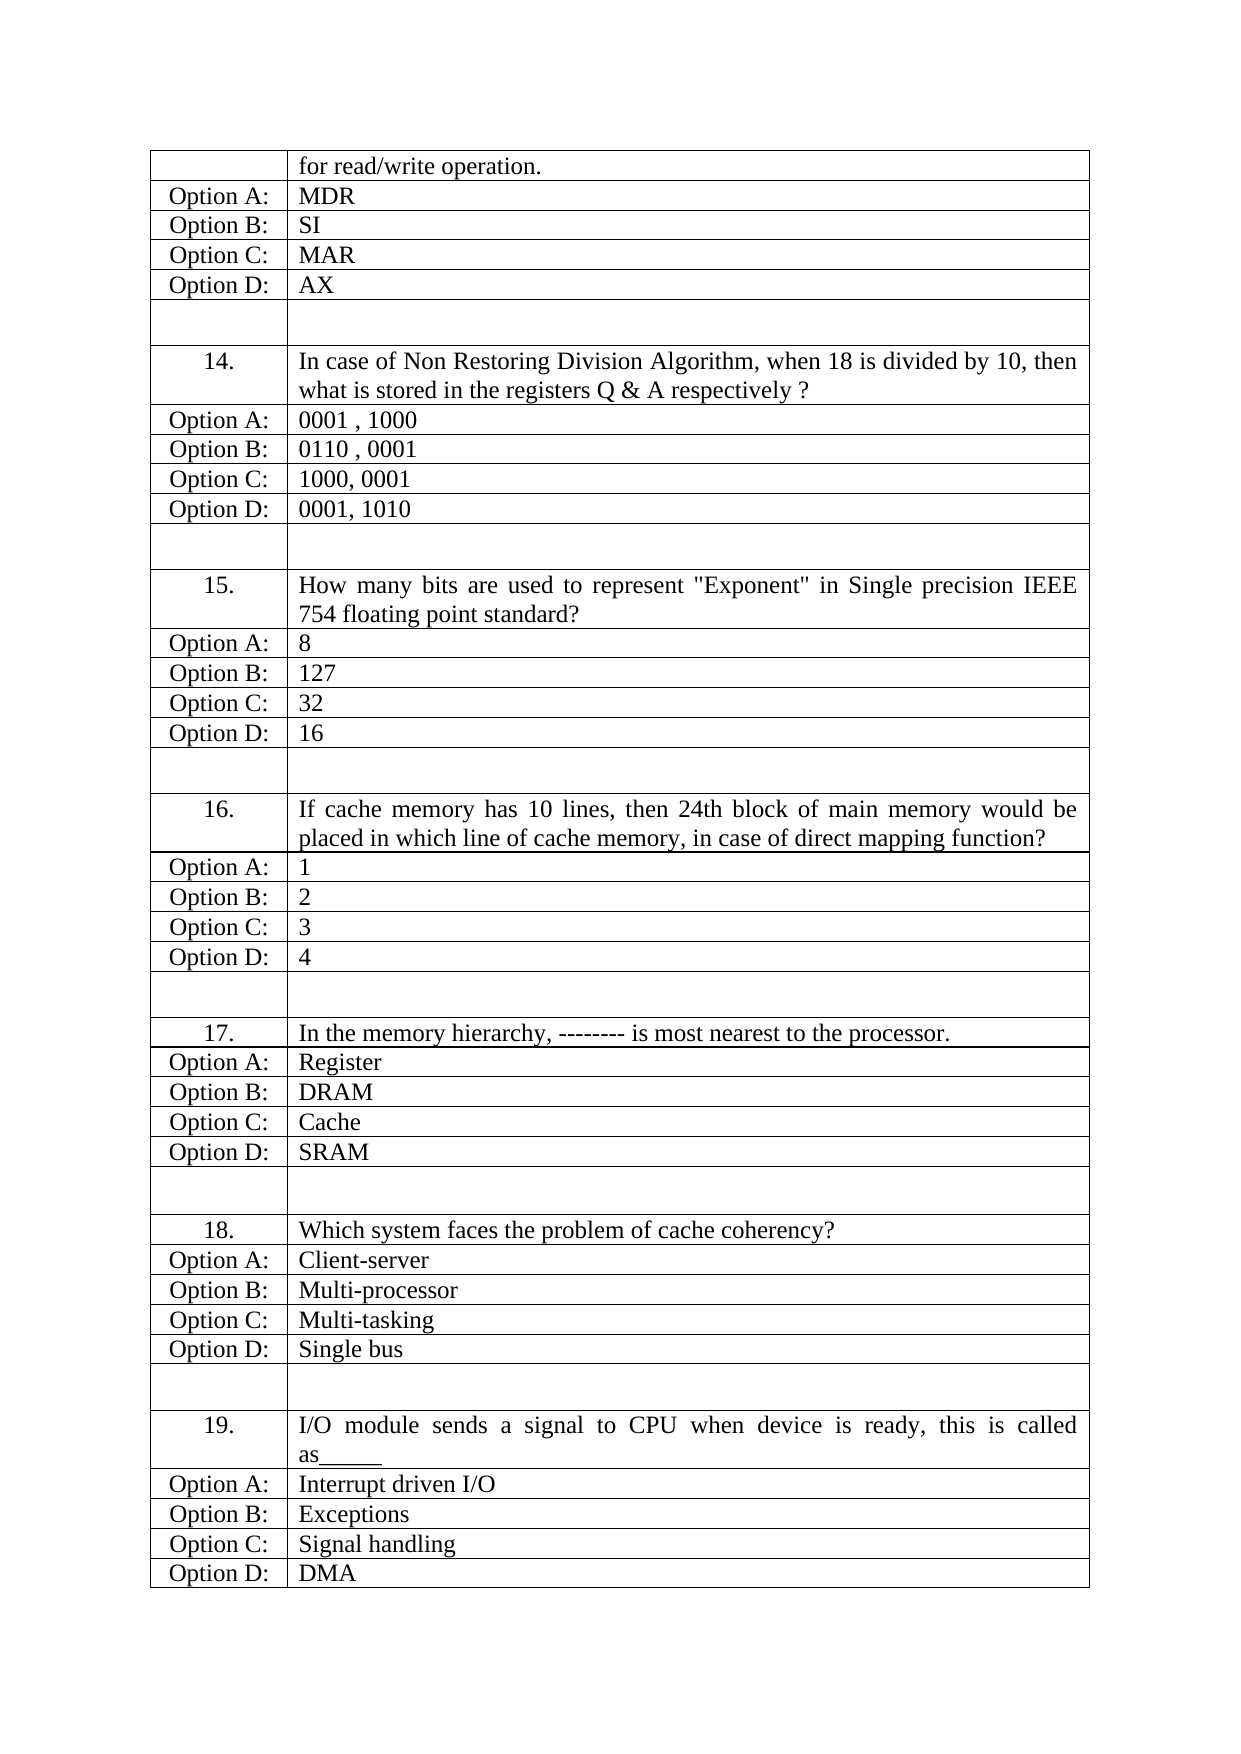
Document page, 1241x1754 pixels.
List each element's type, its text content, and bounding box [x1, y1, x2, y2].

table_cell Option C: [151, 912, 287, 941]
table_cell [288, 1167, 1089, 1214]
table_cell Option D: [151, 1335, 287, 1363]
table_cell Option D: [151, 718, 287, 747]
table_cell [288, 524, 1089, 569]
table_cell 32 [288, 688, 1089, 717]
table_cell Option A: [151, 1469, 287, 1498]
table_cell Option C: [151, 688, 287, 717]
table_cell 4 [288, 942, 1089, 971]
table_cell [151, 1364, 287, 1409]
table_cell Option A: [151, 405, 287, 433]
table_cell Single bus [288, 1335, 1089, 1363]
table_cell 15. [151, 570, 287, 627]
table_cell Option C: [151, 1529, 287, 1557]
table_cell Option D: [151, 1137, 287, 1166]
table_cell 8 [288, 629, 1089, 657]
table_cell 2 [288, 882, 1089, 911]
table_cell 14. [151, 346, 287, 404]
table_cell 19. [151, 1411, 287, 1468]
table_cell 1 [288, 853, 1089, 881]
table_cell If cache memory has 10 lines, then 24th block of main memory would be placed in which line of cache memory, in case of direct mapping function? [288, 794, 1089, 851]
table_cell Multi-processor [288, 1275, 1089, 1304]
table_cell How many bits are used to represent "Exponent" in Single precision IEEE 754 floating point standard? [288, 570, 1089, 627]
table_cell 3 [288, 912, 1089, 941]
table_cell Option C: [151, 1107, 287, 1136]
table_cell SRAM [288, 1137, 1089, 1166]
table_cell Option B: [151, 658, 287, 687]
table_cell [288, 748, 1089, 793]
table_cell [288, 1364, 1089, 1409]
table_cell Option B: [151, 882, 287, 911]
table_cell Option A: [151, 853, 287, 881]
table_cell Option D: [151, 1559, 287, 1587]
table_cell 0001, 1010 [288, 494, 1089, 523]
table_cell [151, 300, 287, 345]
table_cell In the memory hierarchy, -------- is most nearest to the processor. [288, 1018, 1089, 1046]
table_cell 18. [151, 1215, 287, 1244]
table_cell [288, 300, 1089, 345]
table_cell SI [288, 211, 1089, 239]
table_cell Register [288, 1048, 1089, 1076]
table_cell 1000, 0001 [288, 464, 1089, 493]
table_cell Option C: [151, 1305, 287, 1333]
table_cell [288, 972, 1089, 1017]
table_cell Cache [288, 1107, 1089, 1136]
table_cell AX [288, 270, 1089, 299]
table_cell I/O module sends a signal to CPU when device is ready, this is called as_____ [288, 1411, 1089, 1468]
table_cell [151, 748, 287, 793]
table_cell Option D: [151, 494, 287, 523]
table_cell 16. [151, 794, 287, 851]
table_cell 17. [151, 1018, 287, 1046]
table_cell MDR [288, 181, 1089, 209]
table_cell 127 [288, 658, 1089, 687]
table_cell Option A: [151, 1245, 287, 1274]
table_cell DRAM [288, 1077, 1089, 1106]
table_cell Option C: [151, 464, 287, 493]
table_cell Option B: [151, 211, 287, 239]
table_cell Option A: [151, 181, 287, 209]
table_cell Client-server [288, 1245, 1089, 1274]
table_cell Option C: [151, 240, 287, 269]
table_cell Exceptions [288, 1499, 1089, 1528]
table_cell 0001 , 1000 [288, 405, 1089, 433]
table_cell Option A: [151, 629, 287, 657]
table_cell Signal handling [288, 1529, 1089, 1557]
table_cell Interrupt driven I/O [288, 1469, 1089, 1498]
table_cell Option D: [151, 942, 287, 971]
table_cell Option B: [151, 1275, 287, 1304]
table_cell Option A: [151, 1048, 287, 1076]
table_cell 13. [151, 151, 287, 180]
table_cell Which system faces the problem of cache coherency? [288, 1215, 1089, 1244]
table_cell Multi-tasking [288, 1305, 1089, 1333]
table_cell Option D: [151, 270, 287, 299]
table_cell Option B: [151, 1499, 287, 1528]
table_cell [151, 524, 287, 569]
table_cell [151, 1167, 287, 1214]
table_cell 16 [288, 718, 1089, 747]
table_cell DMA [288, 1559, 1089, 1587]
table_cell 0110 , 0001 [288, 435, 1089, 463]
table_cell [151, 972, 287, 1017]
table_cell Option B: [151, 435, 287, 463]
table_cell In case of Non Restoring Division Algorithm, when 18 is divided by 10, then what is stored in the registers Q & A respectively ? [288, 346, 1089, 404]
table_cell MAR [288, 240, 1089, 269]
table_cell Option B: [151, 1077, 287, 1106]
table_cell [288, 151, 1089, 180]
